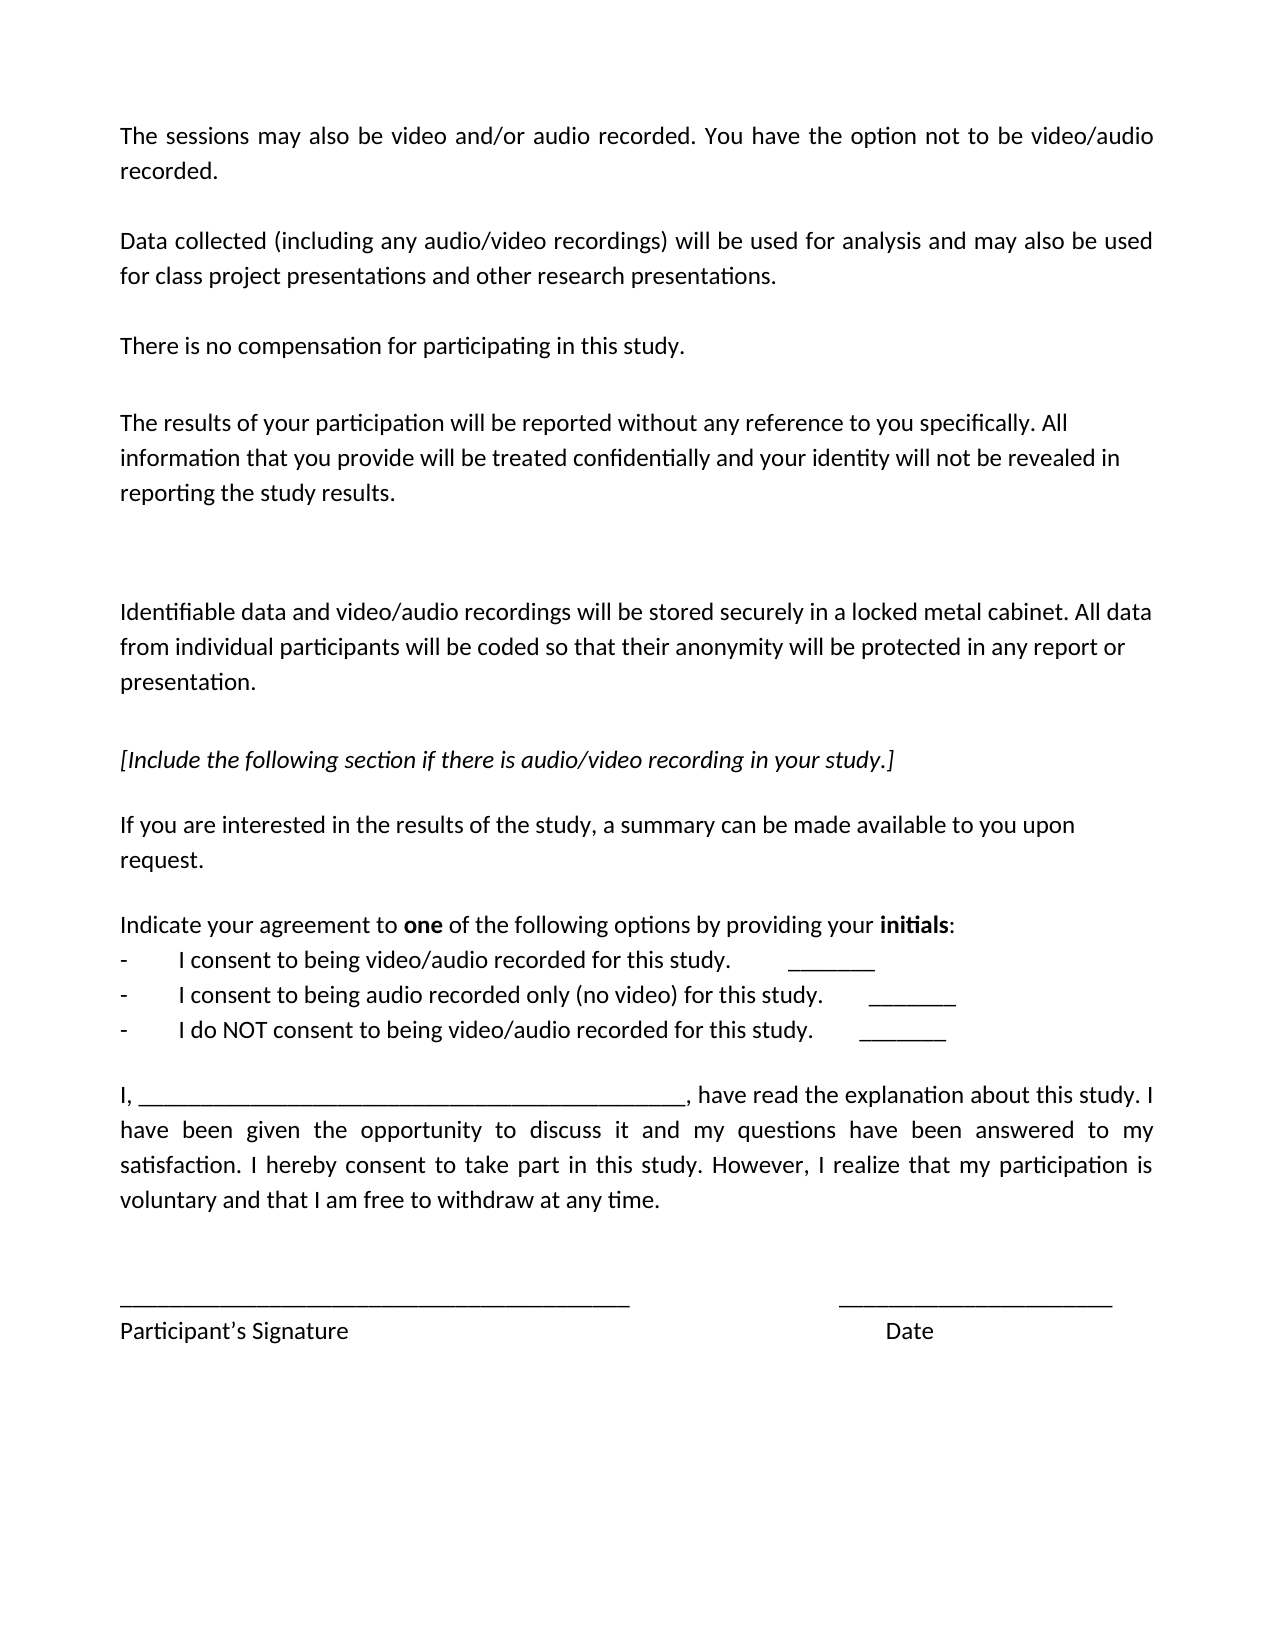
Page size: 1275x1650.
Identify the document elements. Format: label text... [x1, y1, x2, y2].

subtitle The results of your participation will be reported without any reference to you specifically. All information that you provide will be treated confidentially and your identity will not be revealed in reporting the study results. [120, 407, 1155, 507]
text Data collected (including any audio/video recordings) will be used for analysis and may also be used for class project presentations and other research presentations. [120, 225, 1155, 291]
text I, ____________________________________________, have read the explanation about this study. I have been given the opportunity to discuss it and my questions have been answered to my satisfaction. I hereby consent to take part in this study. However, I realize that my participation is voluntary and that I am free to withdraw at any time. [120, 1079, 1155, 1215]
text - I do NOT consent to being video/audio recorded for this study. _______ [120, 1014, 1155, 1045]
text If you are interested in the results of the study, a summary can be made available to you upon request. [120, 809, 1155, 874]
subtitle Identifiable data and video/audio recordings will be stored securely in a locked metal cabinet. All data from individual participants will be coded so that their anonymity will be protected in any report or presentation. [120, 596, 1155, 697]
text [Include the following section if there is audio/video recording in your study.] [120, 744, 1155, 774]
text Indicate your agreement to one of the following options by providing your initials: [120, 909, 1155, 940]
text The sessions may also be video and/or audio recorded. You have the option not to be video/audio recorded. [120, 120, 1155, 186]
text There is no compensation for participating in this study. [120, 330, 1155, 361]
text - I consent to being video/audio recorded for this study. _______ [120, 944, 1155, 975]
text Participant’s Signature Date [120, 1315, 1155, 1345]
text _________________________________________ ______________________ [120, 1280, 1155, 1310]
text - I consent to being audio recorded only (no video) for this study. _______ [120, 979, 1155, 1010]
